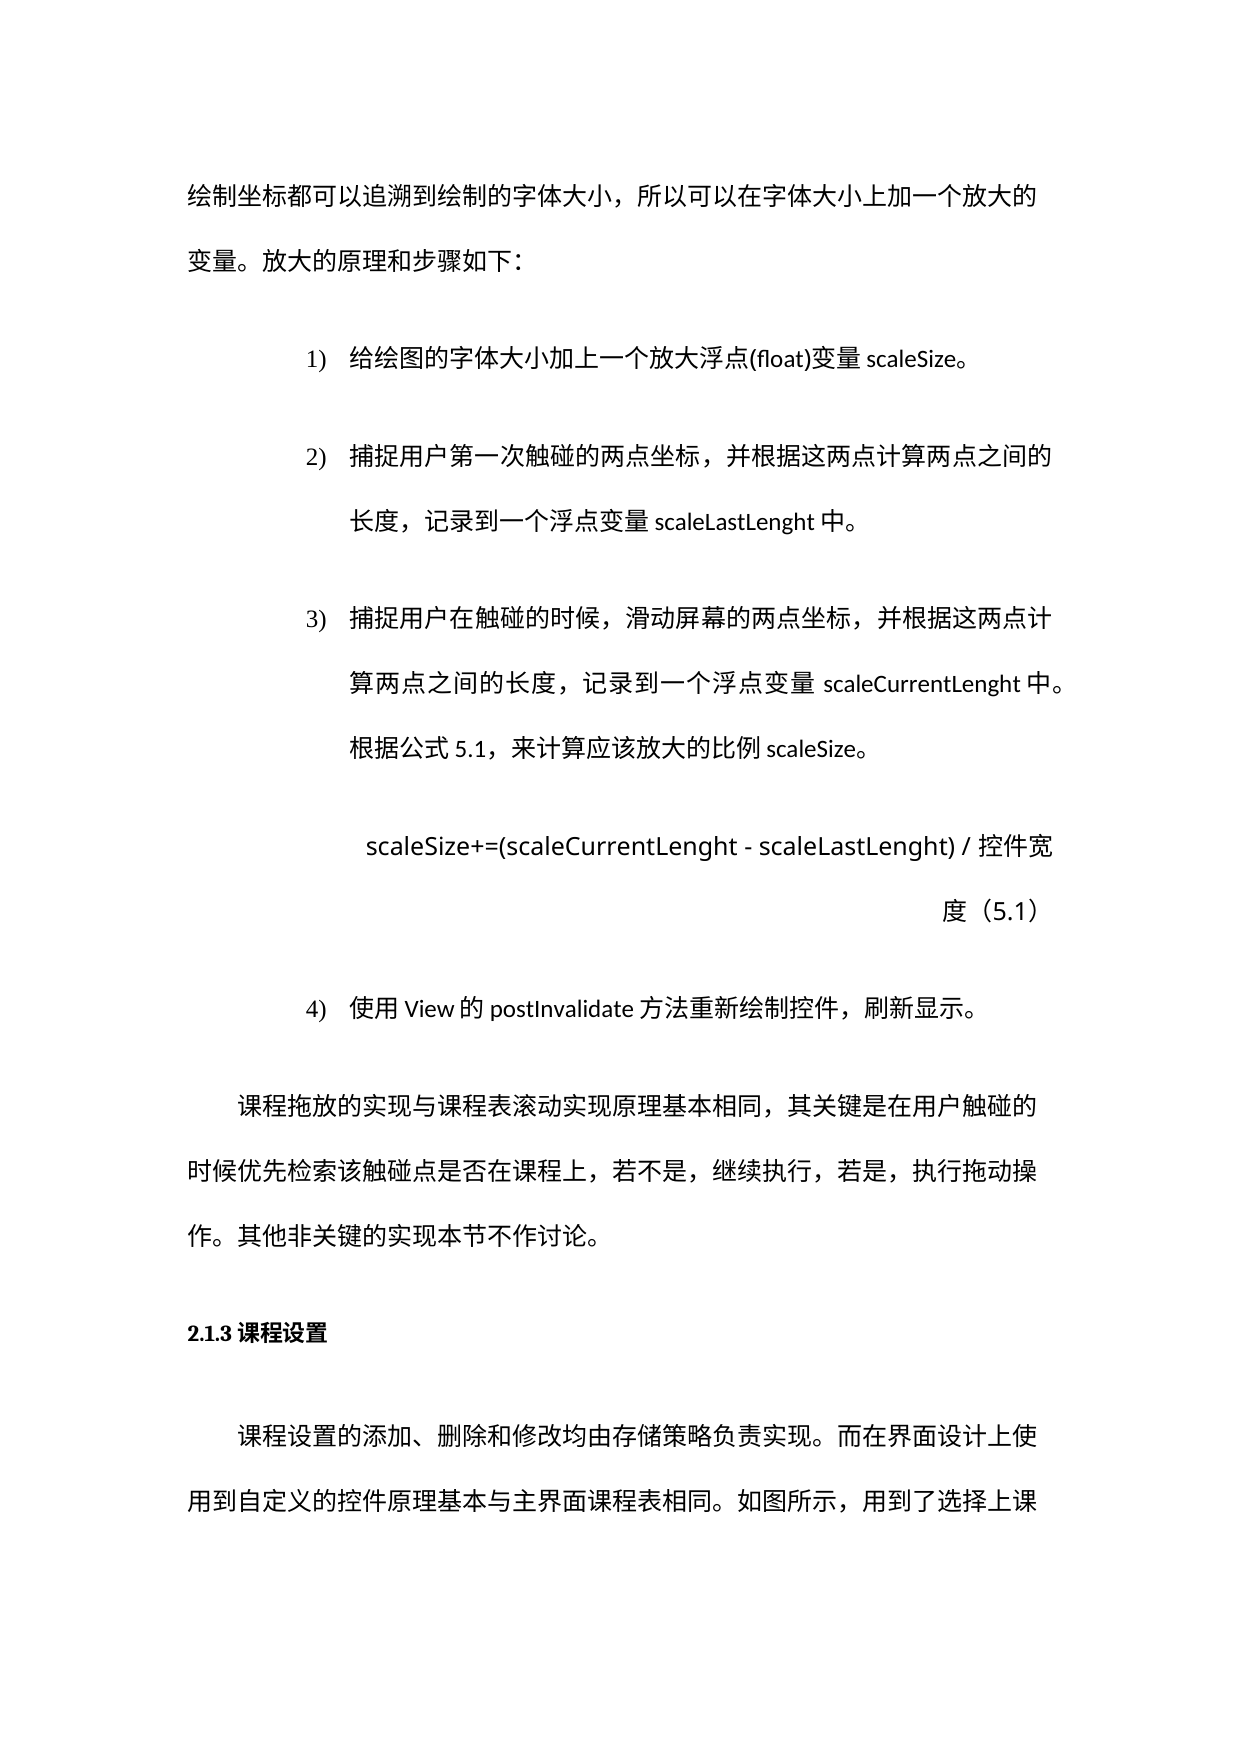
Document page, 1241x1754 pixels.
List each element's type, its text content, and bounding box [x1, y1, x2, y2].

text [187, 1402, 1053, 1532]
list 给绘图的字体大小加上一个放大浮点(float)变量scaleSize。 [306, 324, 1053, 389]
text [187, 162, 1053, 292]
list 使用View的postInvalidate方法重新绘制控件，刷新显示。 [306, 974, 1053, 1039]
subtitle 2.1.3 课程设置 [187, 1299, 1053, 1364]
text scaleSize+=(scaleCurrentLenght - scaleLastLenght) / 控件宽度（5.1） [349, 812, 1053, 942]
list 捕捉用户在触碰的时候，滑动屏幕的两点坐标，并根据这两点计算两点之间的长度，记录到一个浮点变量scaleCurrentLenght中。根据公式5.1，来计算应该放大的比例scaleSize。 [306, 584, 1053, 779]
text 课程拖放的实现与课程表滚动实现原理基本相同，其关键是在用户触碰的时候优先检索该触碰点是否在课程上，若不是，继续执行，若是，执行拖动操作。其他非关键的实现本节不作讨论。 [187, 1072, 1053, 1267]
list 捕捉用户第一次触碰的两点坐标，并根据这两点计算两点之间的长度，记录到一个浮点变量scaleLastLenght中。 [306, 422, 1053, 552]
